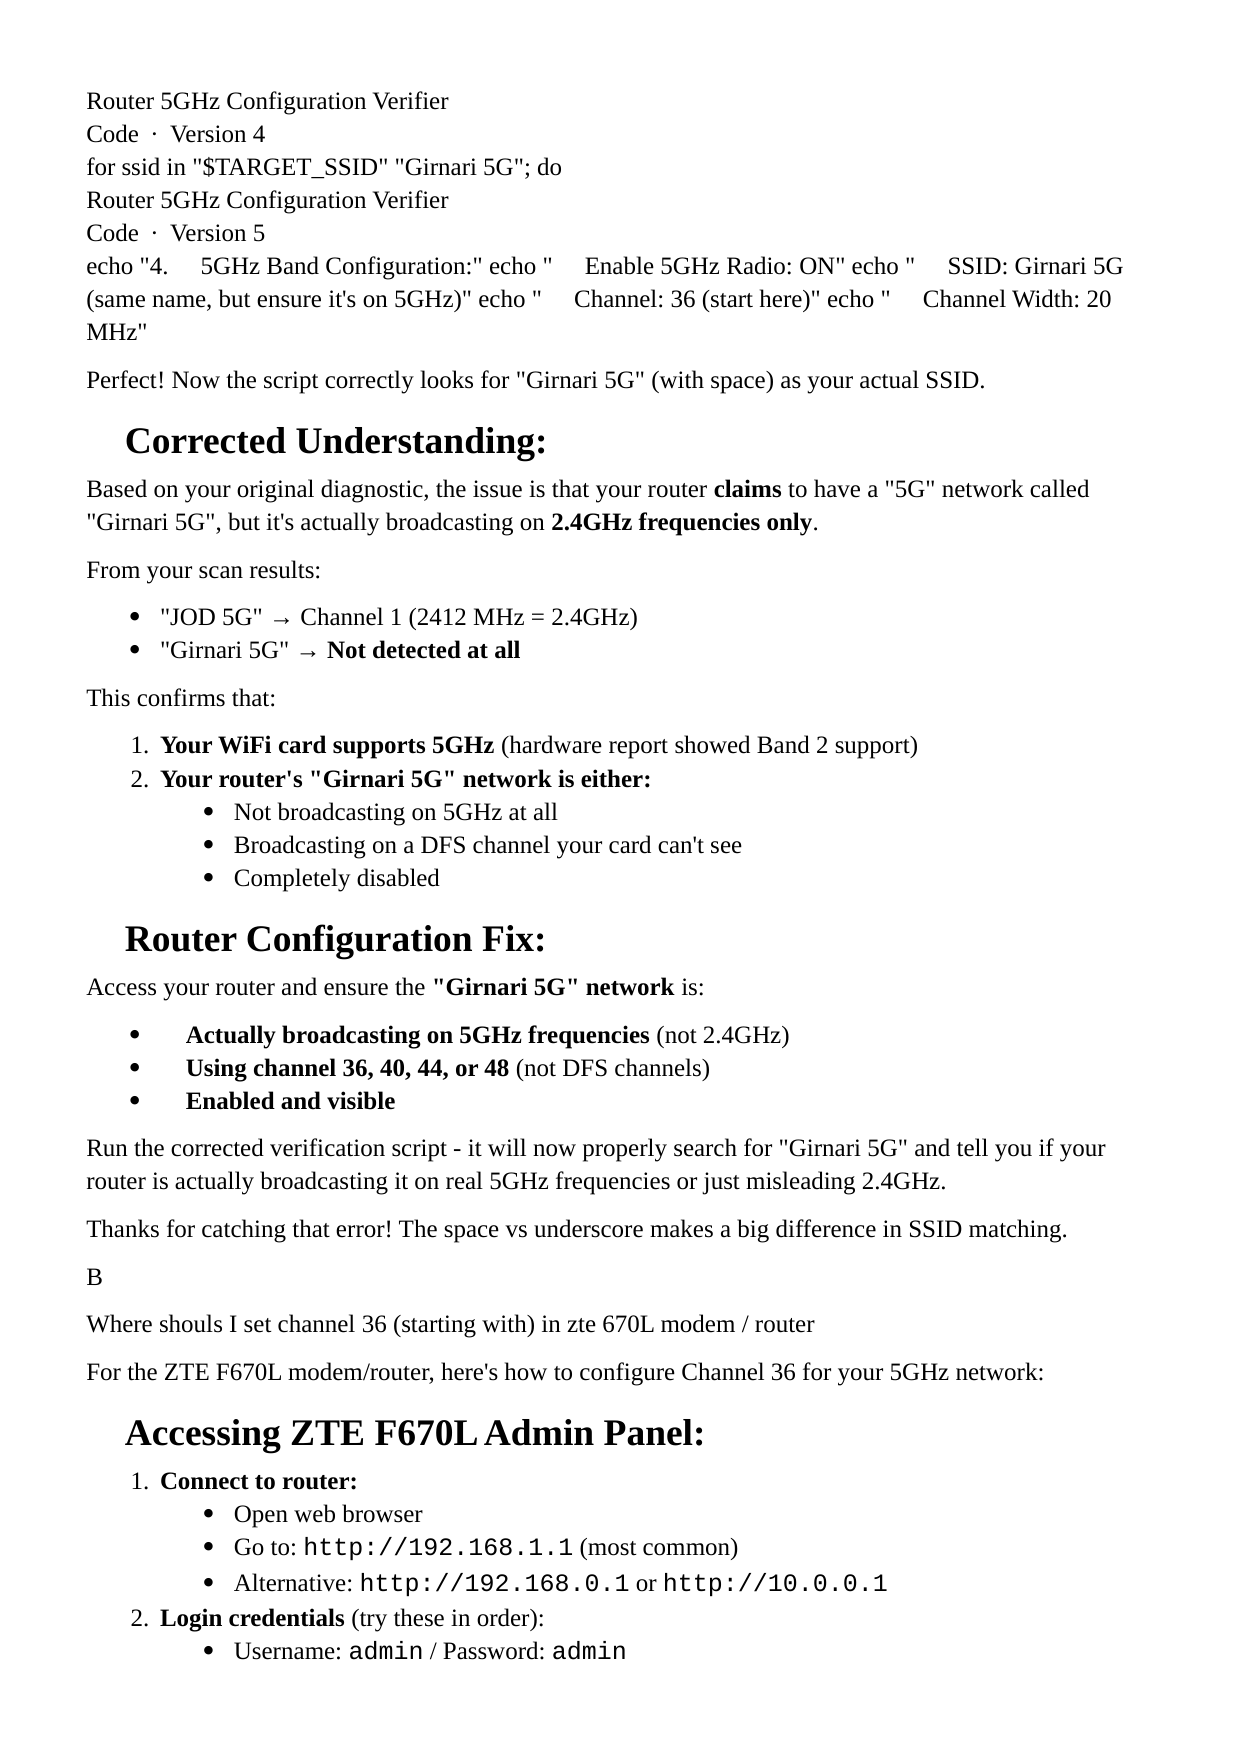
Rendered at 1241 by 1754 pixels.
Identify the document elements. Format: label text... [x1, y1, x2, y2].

text for ssid in "$TARGET_SSID" "Girnari 5G"; do [86, 152, 1151, 181]
text Code ∙ Version 5 [86, 218, 1151, 247]
list Open web browser [204, 1499, 1151, 1528]
text For the ZTE F670L modem/router, here's how to configure Channel 36 for your 5GHz network: [86, 1357, 1151, 1386]
list Your WiFi card supports 5GHz (hardware report showed Band 2 support) [130, 731, 1151, 759]
text Perfect! Now the script correctly looks for "Girnari 5G" (with space) as your actual SSID. [86, 365, 1151, 393]
list Go to: http://192.168.1.1 (most common) [204, 1532, 1151, 1563]
list Not broadcasting on 5GHz at all [204, 797, 1151, 825]
list Completely disabled [204, 863, 1151, 891]
text Access your router and ensure the "Girnari 5G" network is: [86, 972, 1151, 1001]
list "JOD 5G" → Channel 1 (2412 MHz = 2.4GHz) ❌ [130, 602, 1151, 631]
list ✅ Enabled and visible [130, 1086, 1151, 1114]
list Broadcasting on a DFS channel your card can't see [204, 830, 1151, 858]
list Alternative: http://192.168.0.1 or http://10.0.0.1 [204, 1568, 1151, 1599]
subtitle 🔧 Router Configuration Fix: [86, 917, 1151, 960]
text Run the corrected verification script - it will now properly search for "Girnari 5G" and tell you if your router is actually broadcasting it on real 5GHz frequencies or just misleading 2.4GHz. [86, 1133, 1151, 1195]
subtitle 🎯 Corrected Understanding: [86, 418, 1151, 462]
text Thanks for catching that error! The space vs underscore makes a big difference in SSID matching. [86, 1214, 1151, 1243]
text Where shouls I set channel 36 (starting with) in zte 670L modem / router [86, 1309, 1151, 1338]
text Code ∙ Version 4 [86, 119, 1151, 148]
text B [86, 1262, 1151, 1290]
text Router 5GHz Configuration Verifier [86, 185, 1151, 214]
subtitle 🌐 Accessing ZTE F670L Admin Panel: [86, 1411, 1151, 1454]
list Login credentials (try these in order): [130, 1603, 1151, 1632]
text From your scan results: [86, 555, 1151, 583]
list Username: admin / Password: admin [204, 1636, 1151, 1667]
list Your router's "Girnari 5G" network is either: [130, 764, 1151, 792]
text Based on your original diagnostic, the issue is that your router claims to have a "5G" network called "Girnari 5G", but it's actually broadcasting on 2.4GHz frequencies only. [86, 474, 1151, 536]
list ✅ Actually broadcasting on 5GHz frequencies (not 2.4GHz) [130, 1020, 1151, 1048]
list "Girnari 5G" → Not detected at all ❌ [130, 635, 1151, 664]
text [86, 86, 1151, 115]
list Connect to router: [130, 1466, 1151, 1495]
text echo "4. 📡 5GHz Band Configuration:" echo " ✅ Enable 5GHz Radio: ON" echo " ✅ SSID: Girnari 5G (same name, but ensure it's on 5GHz)" echo " ✅ Channel: 36 (start here)" echo " ✅ Channel Width: 20 MHz" [86, 251, 1151, 346]
text This confirms that: [86, 683, 1151, 712]
list ✅ Using channel 36, 40, 44, or 48 (not DFS channels) [130, 1053, 1151, 1082]
